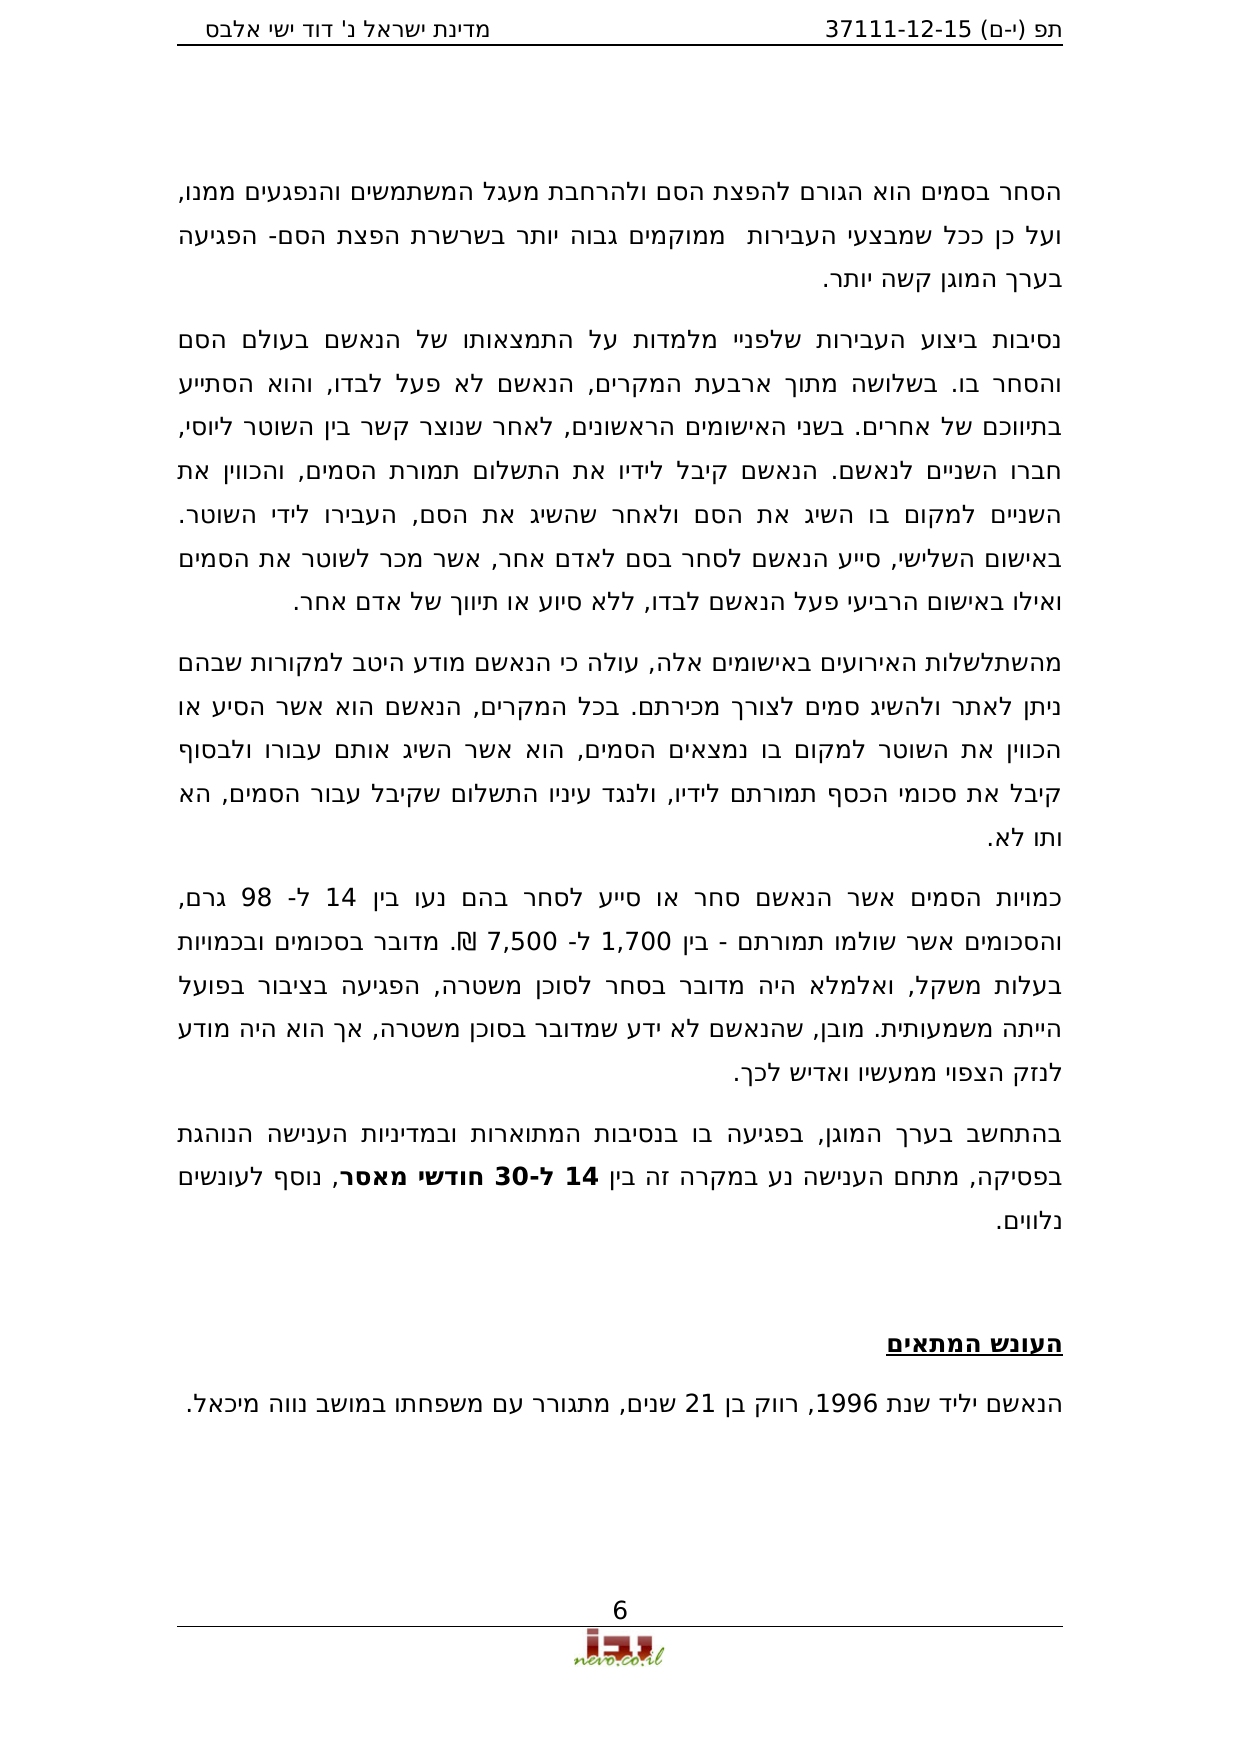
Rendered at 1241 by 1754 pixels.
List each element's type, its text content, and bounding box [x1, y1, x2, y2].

text העונש המתאים [177, 1329, 1063, 1358]
text כמויות הסמים אשר הנאשם סחר או סייע לסחר בהם נעו בין 14 ל- 98 גרם, והסכומים אשר שולמו תמורתם - בין 1,700 ל- 7,500 ₪. מדובר בסכומים ובכמויות בעלות משקל, ואלמלא היה מדובר בסחר לסוכן משטרה, הפגיעה בציבור בפועל הייתה משמעותית. מובן, שהנאשם לא ידע שמדובר בסוכן משטרה, אך הוא היה מודע לנזק הצפוי ממעשיו ואדיש לכך. [177, 883, 1063, 1088]
text מהשתלשלות האירועים באישומים אלה, עולה כי הנאשם מודע היטב למקורות שבהם ניתן לאתר ולהשיג סמים לצורך מכירתם. בכל המקרים, הנאשם הוא אשר הסיע או הכווין את השוטר למקום בו נמצאים הסמים, הוא אשר השיג אותם עבורו ולבסוף קיבל את סכומי הכסף תמורתם לידיו, ולנגד עיניו התשלום שקיבל עבור הסמים, הא ותו לא. [177, 648, 1063, 852]
text הנאשם יליד שנת 1996, רווק בן 21 שנים, מתגורר עם משפחתו במושב נווה מיכאל. [177, 1389, 1063, 1419]
picture [574, 1628, 666, 1667]
text הסחר בסמים הוא הגורם להפצת הסם ולהרחבת מעגל המשתמשים והנפגעים ממנו, ועל כן ככל שמבצעי העבירות ממוקמים גבוה יותר בשרשרת הפצת הסם- הפגיעה בערך המוגן קשה יותר. [177, 177, 1063, 294]
text נסיבות ביצוע העבירות שלפניי מלמדות על התמצאותו של הנאשם בעולם הסם והסחר בו. בשלושה מתוך ארבעת המקרים, הנאשם לא פעל לבדו, והוא הסתייע בתיווכם של אחרים. בשני האישומים הראשונים, לאחר שנוצר קשר בין השוטר ליוסי, חברו השניים לנאשם. הנאשם קיבל לידיו את התשלום תמורת הסמים, והכווין את השניים למקום בו השיג את הסם ולאחר שהשיג את הסם, העבירו לידי השוטר. באישום השלישי, סייע הנאשם לסחר בסם לאדם אחר, אשר מכר לשוטר את הסמים ואילו באישום הרביעי פעל הנאשם לבדו, ללא סיוע או תיווך של אדם אחר. [177, 325, 1063, 617]
text בהתחשב בערך המוגן, בפגיעה בו בנסיבות המתוארות ובמדיניות הענישה הנוהגת בפסיקה, מתחם הענישה נע במקרה זה בין 14 ל-30 חודשי מאסר, נוסף לעונשים נלווים. [177, 1119, 1063, 1236]
